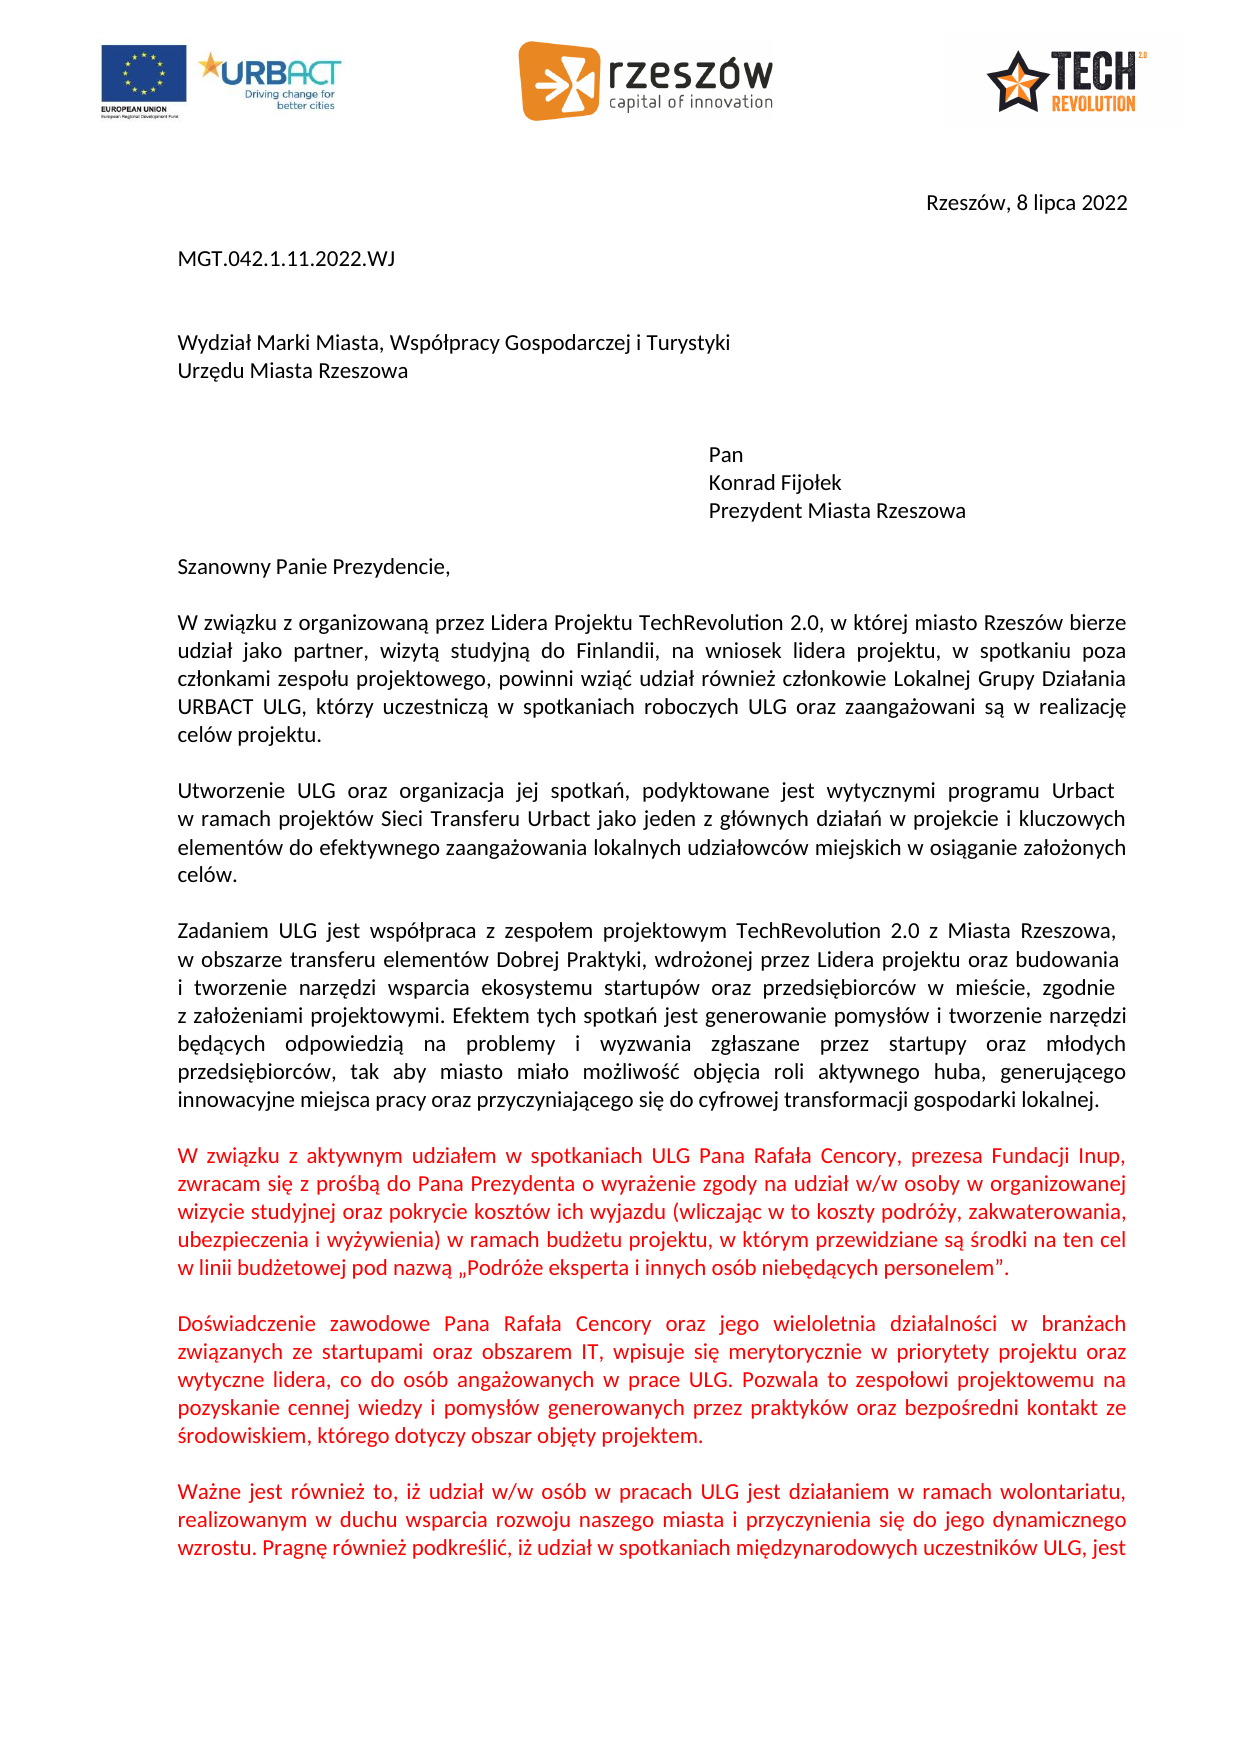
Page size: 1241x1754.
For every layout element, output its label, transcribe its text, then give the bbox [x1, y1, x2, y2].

text Zadaniem ULG jest współpraca z zespołem projektowym TechRevolution 2.0 z Miasta Rzeszowa, w obszarze transferu elementów Dobrej Praktyki, wdrożonej przez Lidera projektu oraz budowania i tworzenie narzędzi wsparcia ekosystemu startupów oraz przedsiębiorców w mieście, zgodnie z założeniami projektowymi. Efektem tych spotkań jest generowanie pomysłów i tworzenie narzędzi będących odpowiedzią na problemy i wyzwania zgłaszane przez startupy oraz młodych przedsiębiorców, tak aby miasto miało możliwość objęcia roli aktywnego huba, generującego innowacyjne miejsca pracy oraz przyczyniającego się do cyfrowej transformacji gospodarki lokalnej. [177, 917, 1128, 1113]
picture [95, 39, 346, 122]
picture [518, 41, 773, 121]
text Urzędu Miasta Rzeszowa [177, 356, 1128, 384]
text Rzeszów, 8 lipca 2022 [177, 188, 1128, 216]
text Wydział Marki Miasta, Współpracy Gospodarczej i Turystyki [177, 328, 1128, 356]
text Konrad Fijołek [177, 468, 1128, 496]
text Prezydent Miasta Rzeszowa [177, 496, 1128, 524]
text W związku z aktywnym udziałem w spotkaniach ULG Pana Rafała Cencory, prezesa Fundacji Inup, zwracam się z prośbą do Pana Prezydenta o wyrażenie zgody na udział w/w osoby w organizowanej wizycie studyjnej oraz pokrycie kosztów ich wyjazdu (wliczając w to koszty podróży, zakwaterowania, ubezpieczenia i wyżywienia) w ramach budżetu projektu, w którym przewidziane są środki na ten cel w linii budżetowej pod nazwą „Podróże eksperta i innych osób niebędących personelem”. [177, 1141, 1128, 1281]
text Szanowny Panie Prezydencie, [177, 552, 1128, 580]
text Pan [177, 440, 1128, 468]
text W związku z organizowaną przez Lidera Projektu TechRevolution 2.0, w której miasto Rzeszów bierze udział jako partner, wizytą studyjną do Finlandii, na wniosek lidera projektu, w spotkaniu poza członkami zespołu projektowego, powinni wziąć udział również członkowie Lokalnej Grupy Działania URBACT ULG, którzy uczestniczą w spotkaniach roboczych ULG oraz zaangażowani są w realizację celów projektu. [177, 608, 1128, 748]
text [177, 1477, 1128, 1561]
picture [946, 32, 1187, 130]
text Doświadczenie zawodowe Pana Rafała Cencory oraz jego wieloletnia działalności w branżach związanych ze startupami oraz obszarem IT, wpisuje się merytorycznie w priorytety projektu oraz wytyczne lidera, co do osób angażowanych w prace ULG. Pozwala to zespołowi projektowemu na pozyskanie cennej wiedzy i pomysłów generowanych przez praktyków oraz bezpośredni kontakt ze środowiskiem, którego dotyczy obszar objęty projektem. [177, 1309, 1128, 1449]
text MGT.042.1.11.2022.WJ [177, 244, 1128, 272]
text Utworzenie ULG oraz organizacja jej spotkań, podyktowane jest wytycznymi programu Urbact w ramach projektów Sieci Transferu Urbact jako jeden z głównych działań w projekcie i kluczowych elementów do efektywnego zaangażowania lokalnych udziałowców miejskich w osiąganie założonych celów. [177, 777, 1128, 889]
